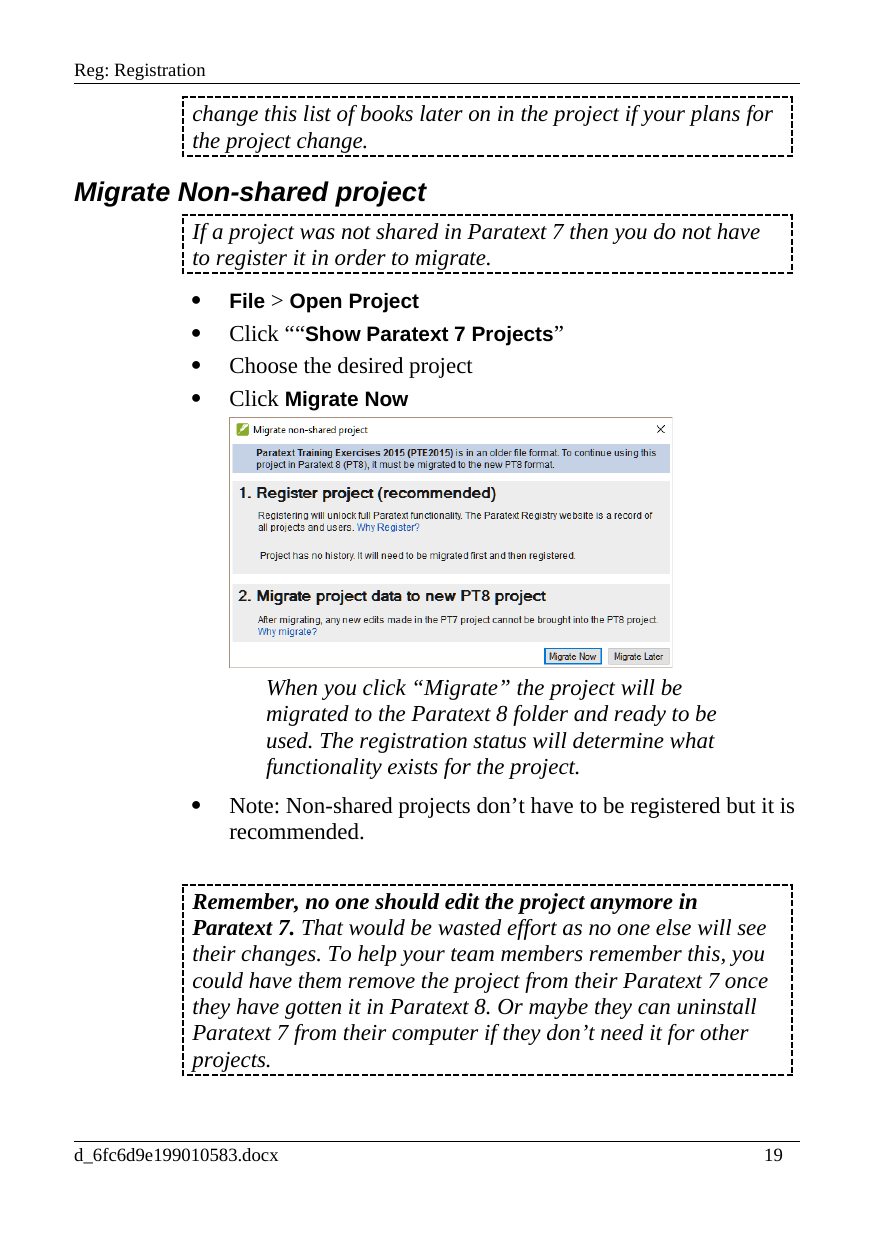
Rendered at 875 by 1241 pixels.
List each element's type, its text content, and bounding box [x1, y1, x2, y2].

subtitle Migrate Non-shared project [74, 176, 800, 207]
picture [229, 417, 673, 668]
list Click ““Show Paratext 7 Projects” [192, 320, 800, 346]
text If a project was not shared in Paratext 7 then you do not have to register it in order to migrate. [182, 213, 793, 274]
list Choose the desired project [192, 352, 800, 379]
list When you click “Migrate” the project will be migrated to the Paratext 8 folder and ready to be used. The registration status will determine what functionality exists for the project. [266, 674, 753, 779]
list Click Migrate Now [192, 385, 800, 411]
list File > Open Project [192, 287, 800, 313]
list Note: Non-shared projects don’t have to be registered but it is recommended. [192, 792, 800, 845]
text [182, 96, 793, 157]
text Remember, no one should edit the project anymore in Paratext 7. That would be wasted effort as no one else will see their changes. To help your team members remember this, you could have them remove the project from their Paratext 7 once they have gotten it in Paratext 8. Or maybe they can uninstall Paratext 7 from their computer if they don’t need it for other projects. [182, 883, 793, 1076]
